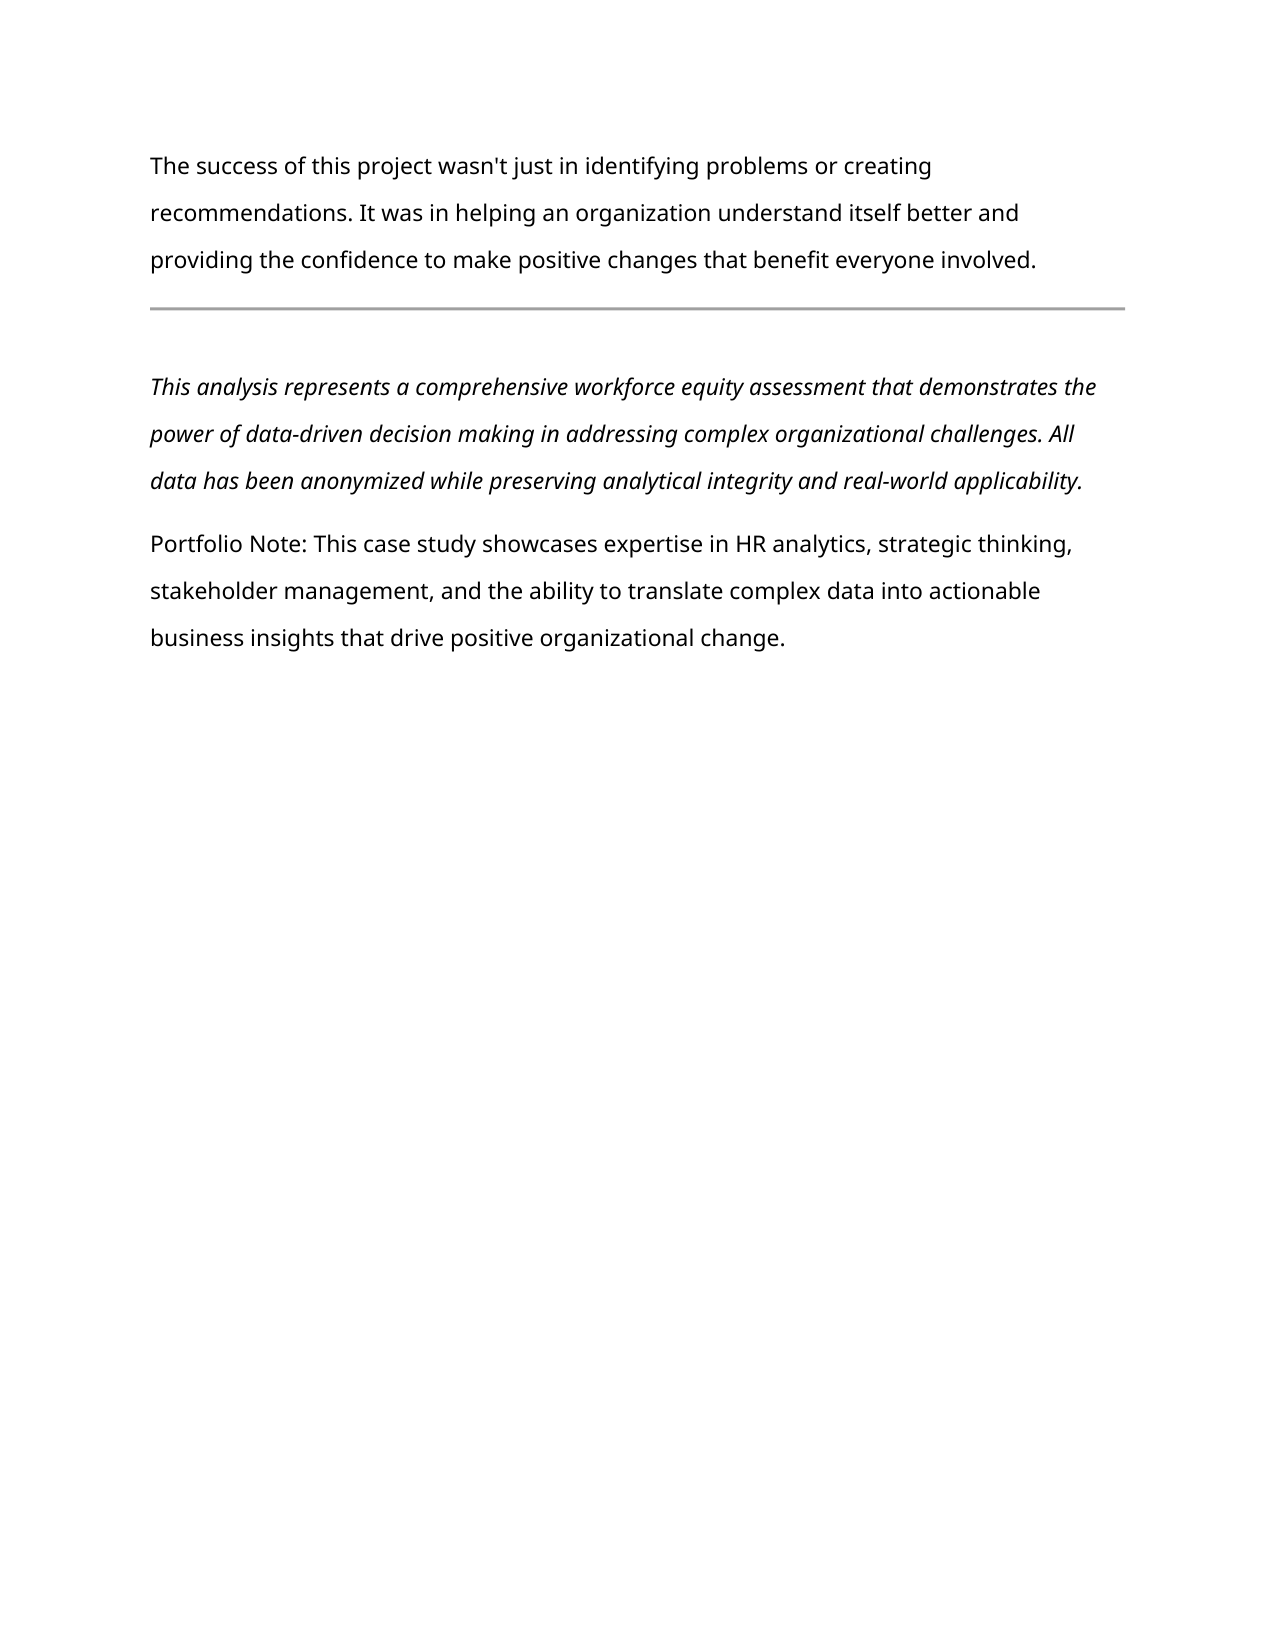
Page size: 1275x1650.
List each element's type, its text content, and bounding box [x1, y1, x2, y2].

text Portfolio Note: This case study showcases expertise in HR analytics, strategic thinking, stakeholder management, and the ability to translate complex data into actionable business insights that drive positive organizational change. [150, 528, 1125, 653]
text This analysis represents a comprehensive workforce equity assessment that demonstrates the power of data-driven decision making in addressing complex organizational challenges. All data has been anonymized while preserving analytical integrity and real-world applicability. [150, 371, 1125, 496]
text The success of this project wasn't just in identifying problems or creating recommendations. It was in helping an organization understand itself better and providing the confidence to make positive changes that benefit everyone involved. [150, 150, 1125, 275]
